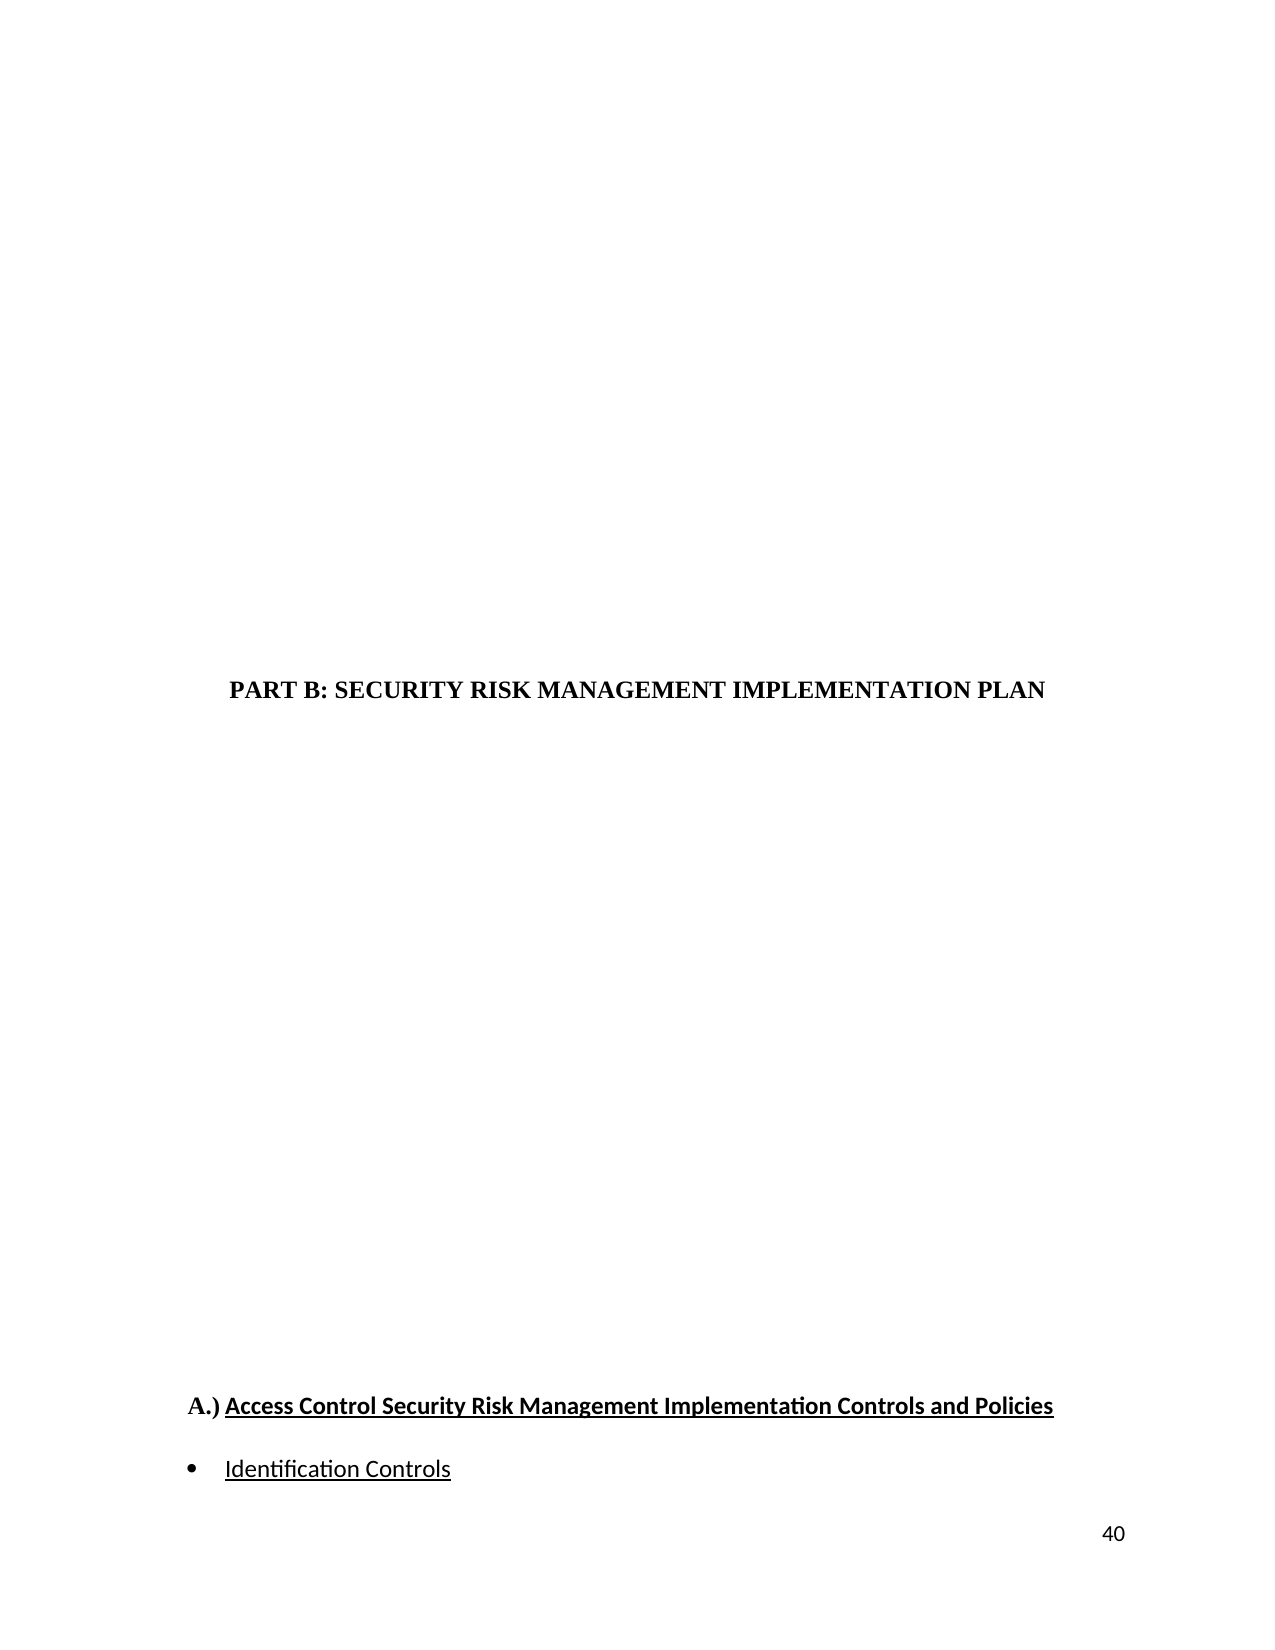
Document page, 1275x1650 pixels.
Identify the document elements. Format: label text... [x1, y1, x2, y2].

list Access Control Security Risk Management Implementation Controls and Policies [187, 1390, 1125, 1421]
list Identification Controls [187, 1453, 1125, 1484]
text PART B: SECURITY RISK MANAGEMENT IMPLEMENTATION PLAN [150, 675, 1125, 703]
